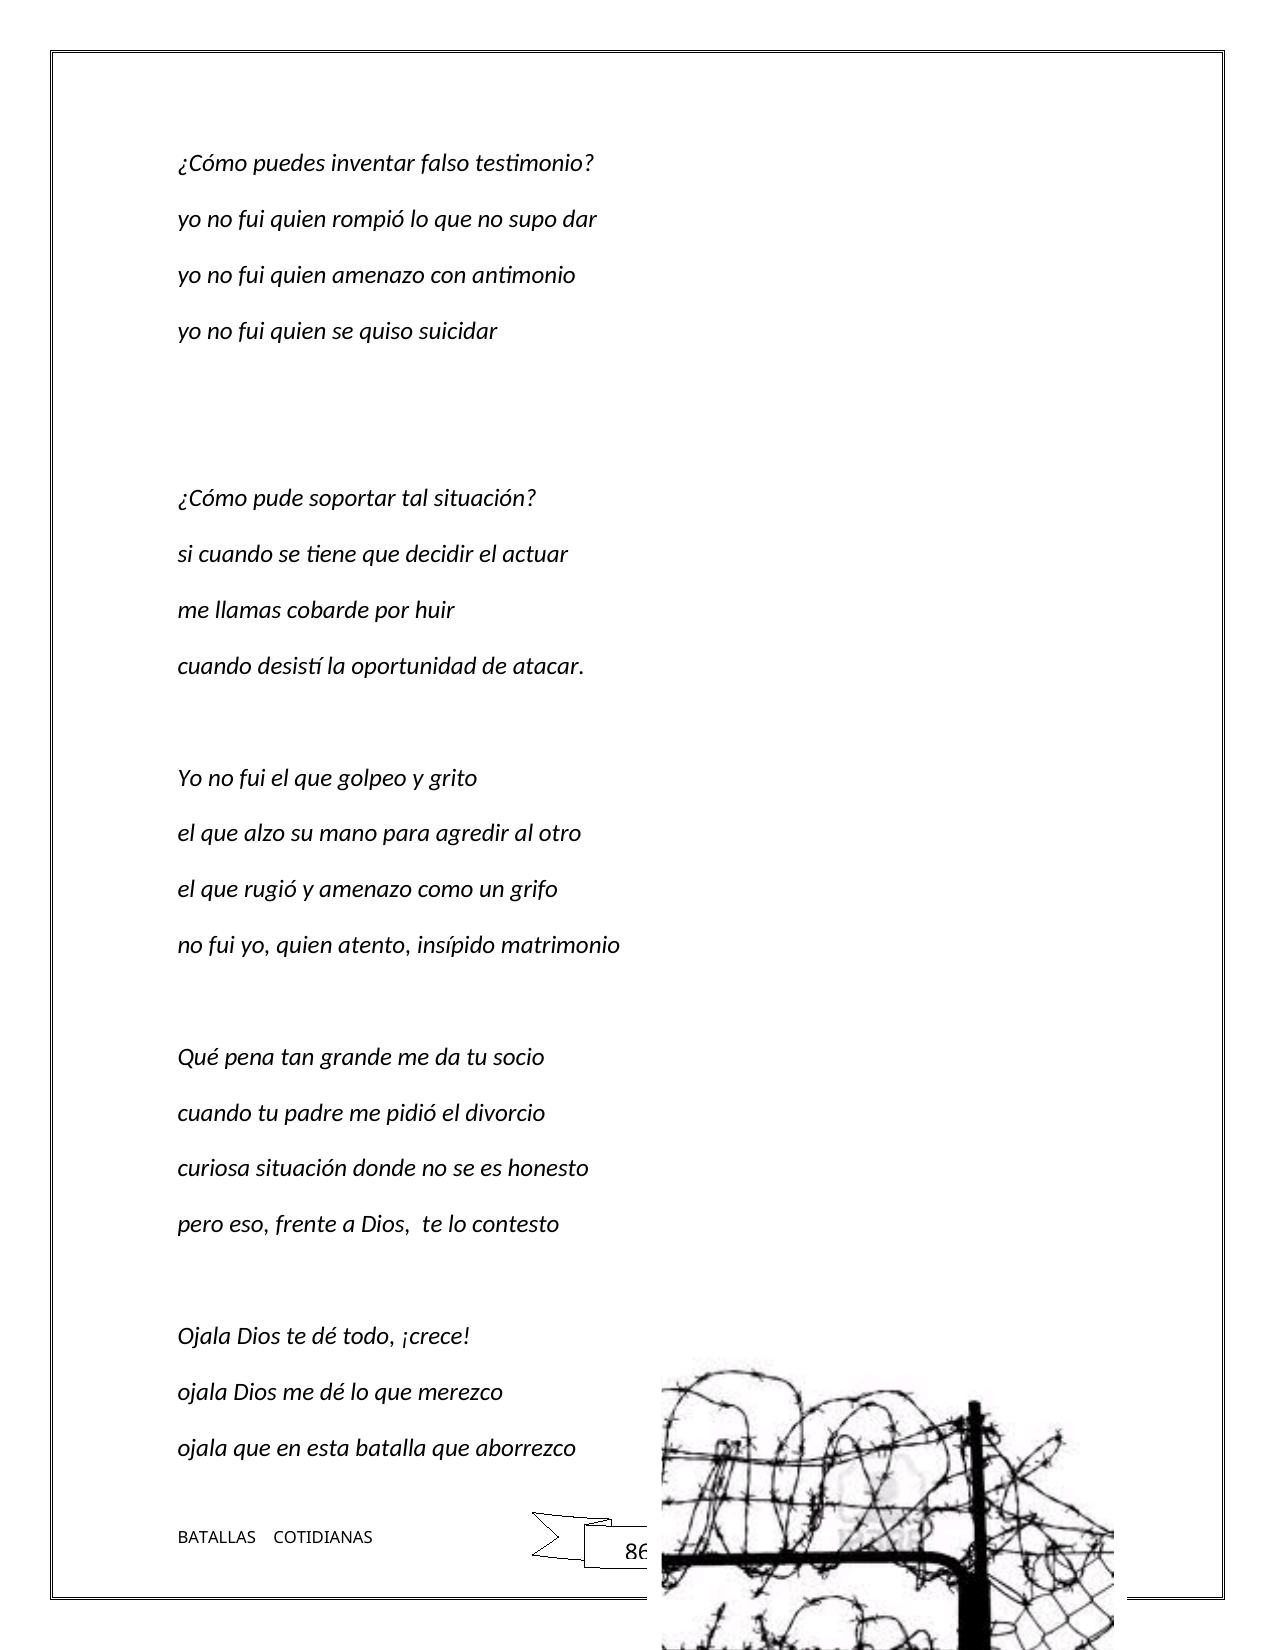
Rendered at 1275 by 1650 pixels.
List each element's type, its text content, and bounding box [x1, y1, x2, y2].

text pero eso, frente a Dios, te lo contesto [177, 1208, 1098, 1239]
text Yo no fui el que golpeo y grito [177, 762, 1098, 792]
text ¿Cómo puedes inventar falso testimonio? [177, 148, 1098, 178]
text cuando desistí la oportunidad de atacar. [177, 650, 1098, 681]
text yo no fui quien se quiso suicidar [177, 315, 1098, 346]
text yo no fui quien amenazo con antimonio [177, 259, 1098, 290]
text ojala Dios me dé lo que merezco [177, 1376, 647, 1406]
text Ojala Dios te dé todo, ¡crece! [177, 1320, 647, 1351]
picture [661, 1278, 1114, 1650]
text curiosa situación donde no se es honesto [177, 1153, 1098, 1183]
text yo no fui quien rompió lo que no supo dar [177, 203, 1098, 234]
text cuando tu padre me pidió el divorcio [177, 1097, 1098, 1127]
text el que alzo su mano para agredir al otro [177, 818, 1098, 848]
text el que rugió y amenazo como un grifo [177, 873, 1098, 904]
text me llamas cobarde por huir [177, 594, 1098, 625]
text no fui yo, quien atento, insípido matrimonio [177, 929, 1098, 960]
text ojala que en esta batalla que aborrezco [177, 1432, 647, 1462]
text ¿Cómo pude soportar tal situación? [177, 483, 1098, 513]
text si cuando se tiene que decidir el actuar [177, 538, 1098, 569]
text Qué pena tan grande me da tu socio [177, 1041, 1098, 1071]
